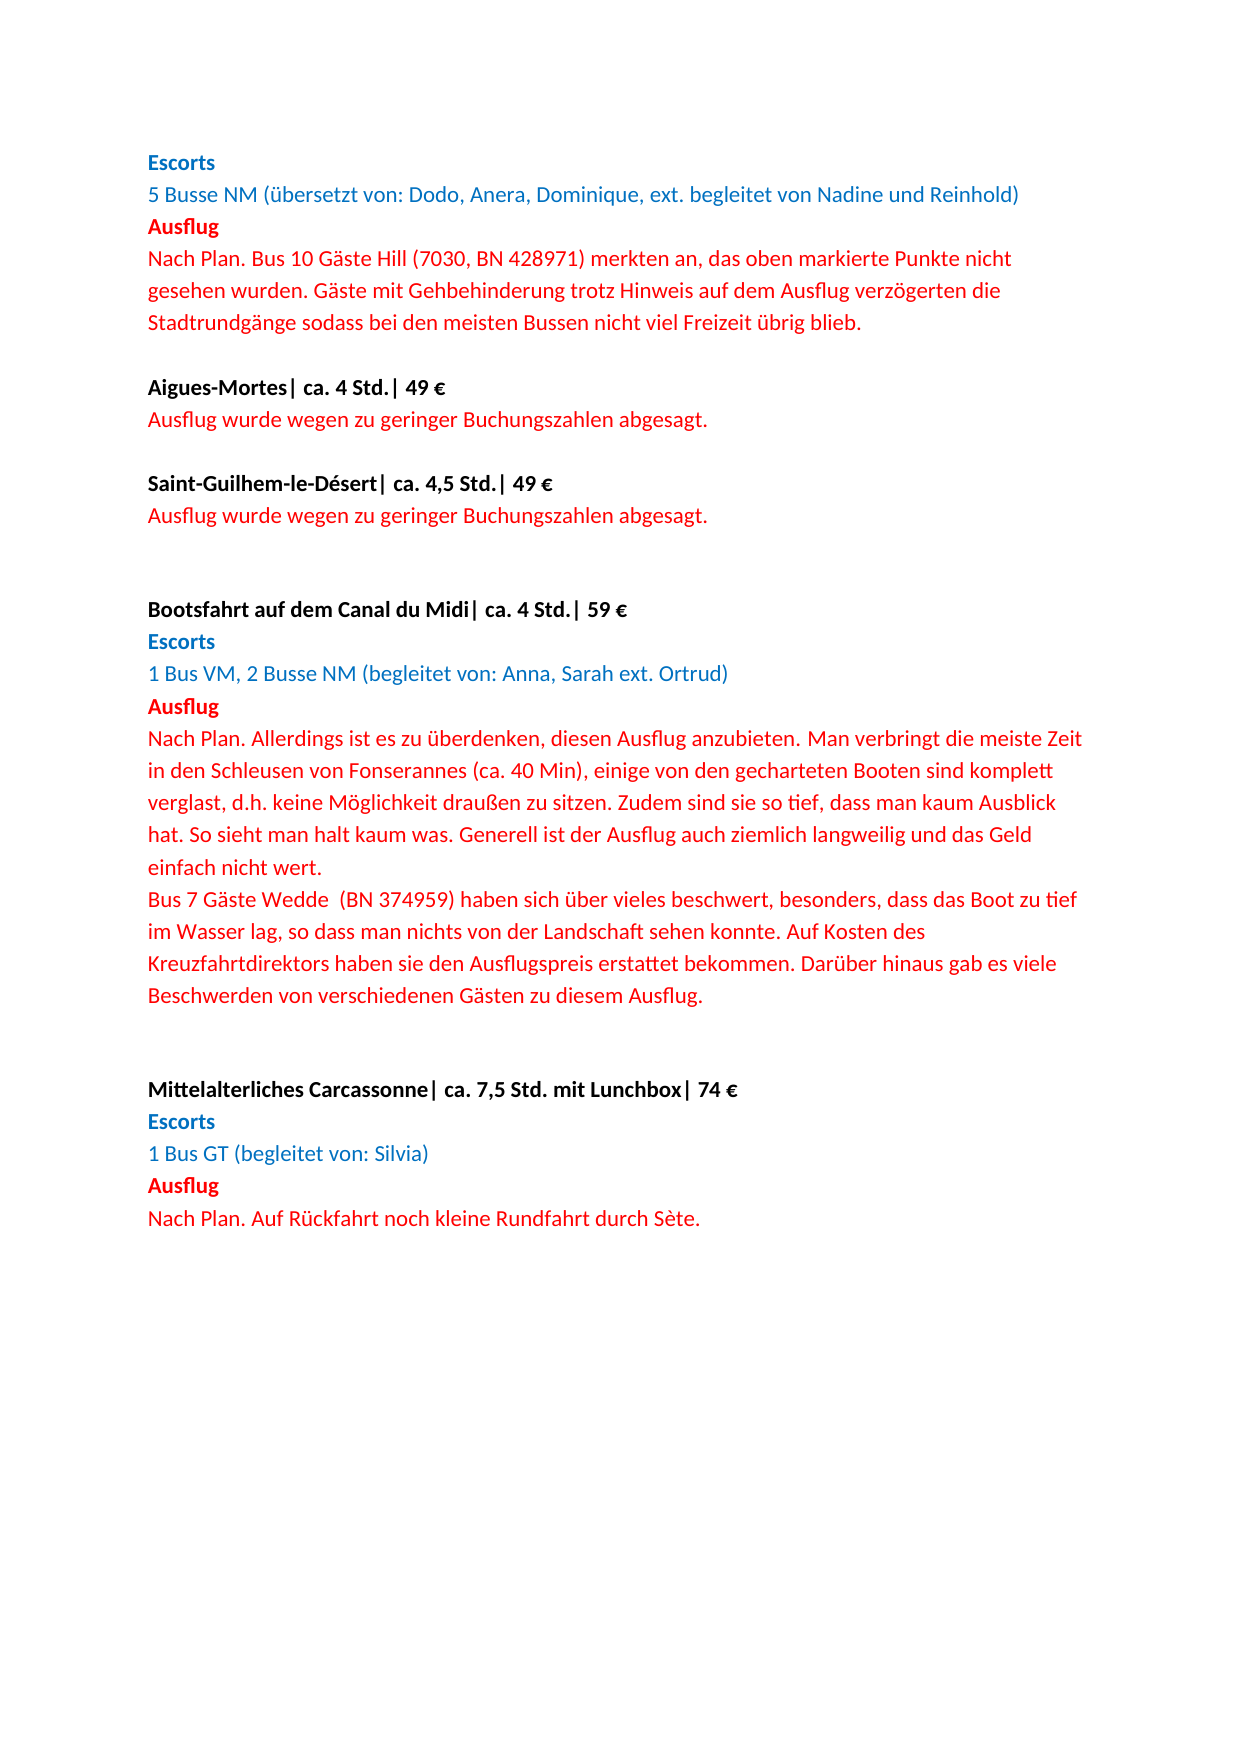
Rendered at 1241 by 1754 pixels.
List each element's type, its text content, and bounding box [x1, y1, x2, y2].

subtitle Bootsfahrt auf dem Canal du Midi| ca. 4 Std.| 59 € Escorts 1 Bus VM, 2 Busse NM (begleitet von: Anna, Sarah ext. Ortrud) Ausflug Nach Plan. Allerdings ist es zu überdenken, diesen Ausflug anzubieten. Man verbringt die meiste Zeit in den Schleusen von Fonserannes (ca. 40 Min), einige von den gecharteten Booten sind komplett verglast, d.h. keine Möglichkeit draußen zu sitzen. Zudem sind sie so tief, dass man kaum Ausblick hat. So sieht man halt kaum was. Generell ist der Ausflug auch ziemlich langweilig und das Geld einfach nicht wert. [148, 595, 1093, 881]
text Ausflug wurde wegen zu geringer Buchungszahlen abgesagt. Saint-Guilhem-le-Désert| ca. 4,5 Std.| 49 € Ausflug wurde wegen zu geringer Buchungszahlen abgesagt. [148, 405, 1093, 562]
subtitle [148, 148, 1093, 337]
subtitle Bus 7 Gäste Wedde (BN 374959) haben sich über vieles beschwert, besonders, dass das Boot zu tief im Wasser lag, so dass man nichts von der Landschaft sehen konnte. Auf Kosten des Kreuzfahrtdirektors haben sie den Ausflugspreis erstattet bekommen. Darüber hinaus gab es viele Beschwerden von verschiedenen Gästen zu diesem Ausflug. [148, 885, 1093, 1009]
subtitle Aigues-Mortes| ca. 4 Std.| 49 € [148, 341, 1093, 401]
text Escorts 1 Bus GT (begleitet von: Silvia) Ausflug Nach Plan. Auf Rückfahrt noch kleine Rundfahrt durch Sète. [148, 1107, 1093, 1232]
subtitle Mittelalterliches Carcassonne| ca. 7,5 Std. mit Lunchbox| 74 € [148, 1075, 1093, 1103]
